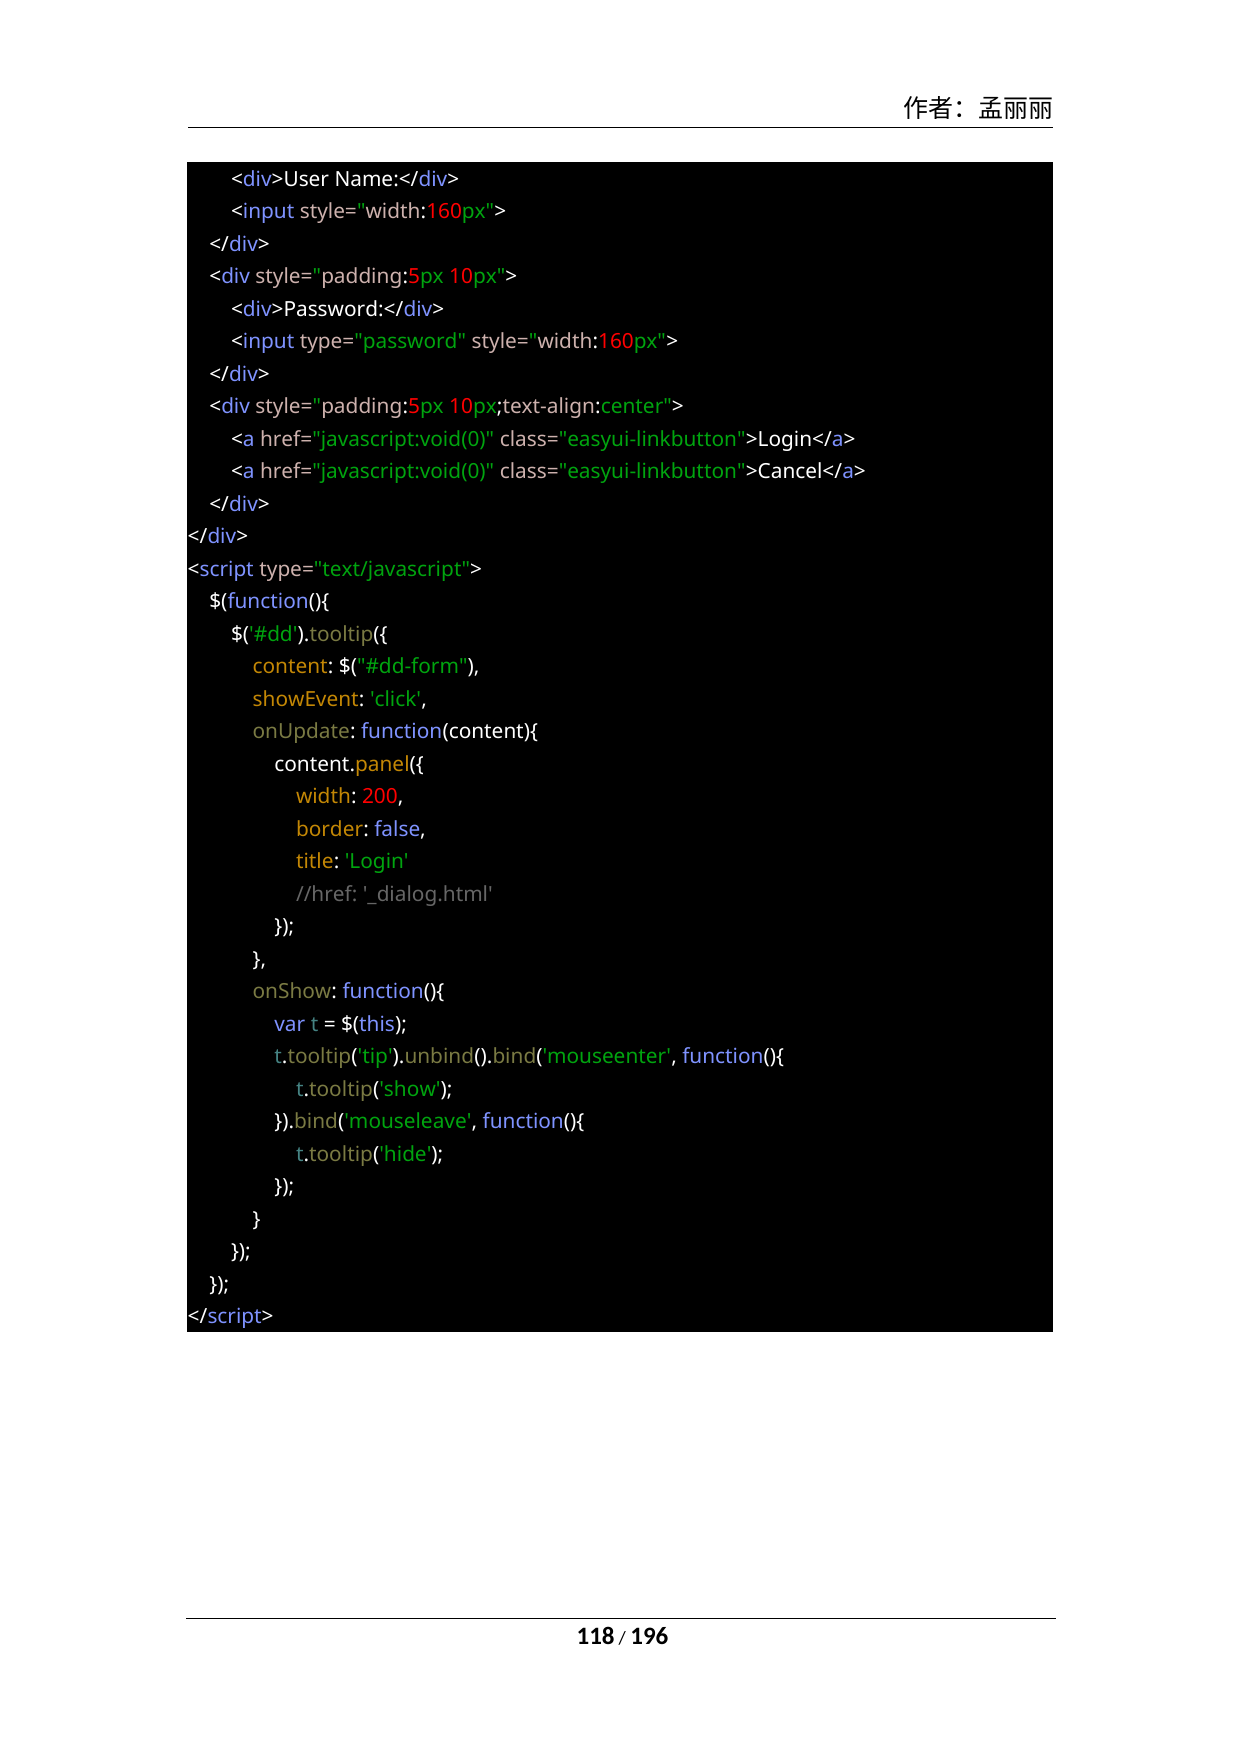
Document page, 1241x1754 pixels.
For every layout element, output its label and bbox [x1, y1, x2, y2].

text [187, 162, 1053, 1332]
